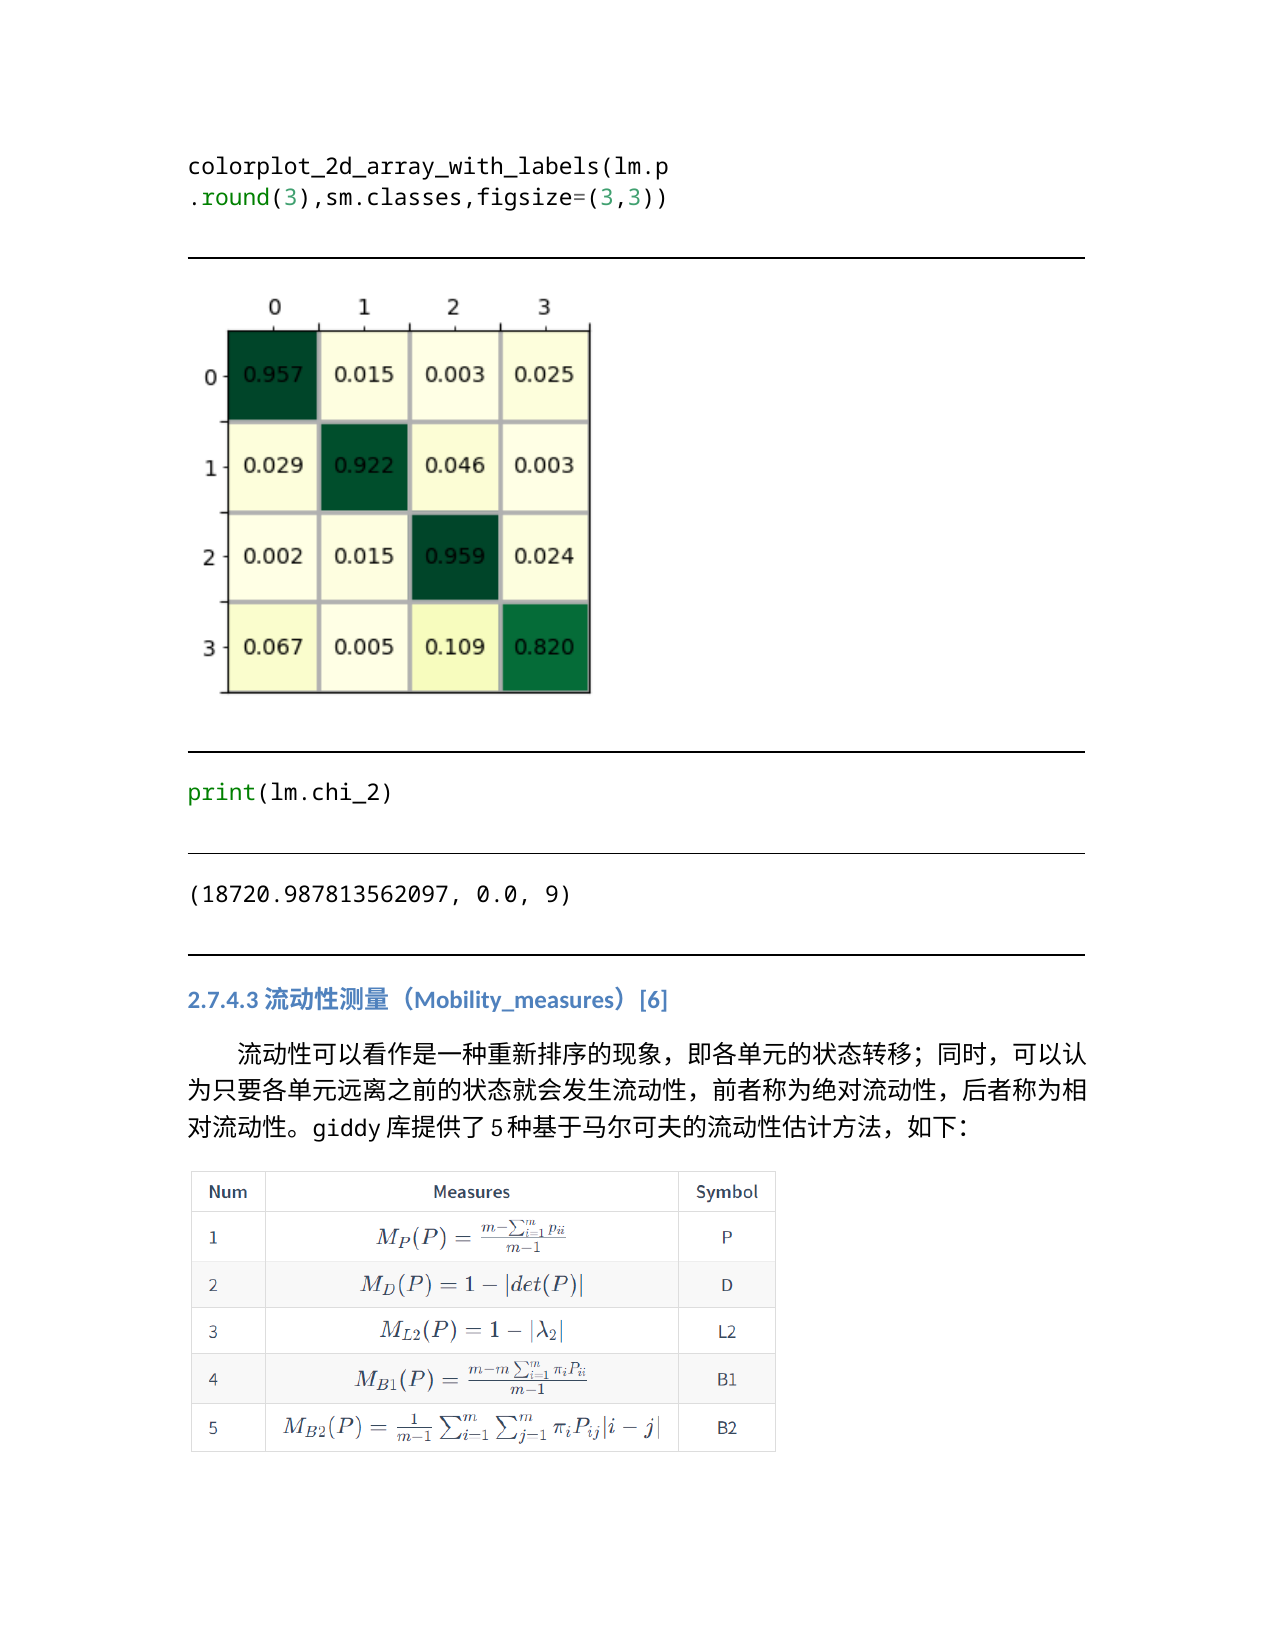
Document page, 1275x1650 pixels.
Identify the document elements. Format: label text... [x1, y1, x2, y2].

text print(lm.chi_2) [187, 776, 1087, 807]
subtitle 2.7.4.3 流动性测量（Mobility_measures）[6] [187, 979, 1087, 1016]
picture [187, 1162, 785, 1462]
picture [187, 282, 605, 708]
text (18720.987813562097, 0.0, 9) [187, 878, 1087, 909]
text 流动性可以看作是一种重新排序的现象，即各单元的状态转移；同时，可以认为只要各单元远离之前的状态就会发生流动性，前者称为绝对流动性，后者称为相对流动性。giddy库提供了5种基于马尔可夫的流动性估计方法，如下： [187, 1034, 1087, 1143]
text colorplot_2d_array_with_labels(lm.p.round(3),sm.classes,figsize=(3,3)) [187, 150, 1087, 212]
